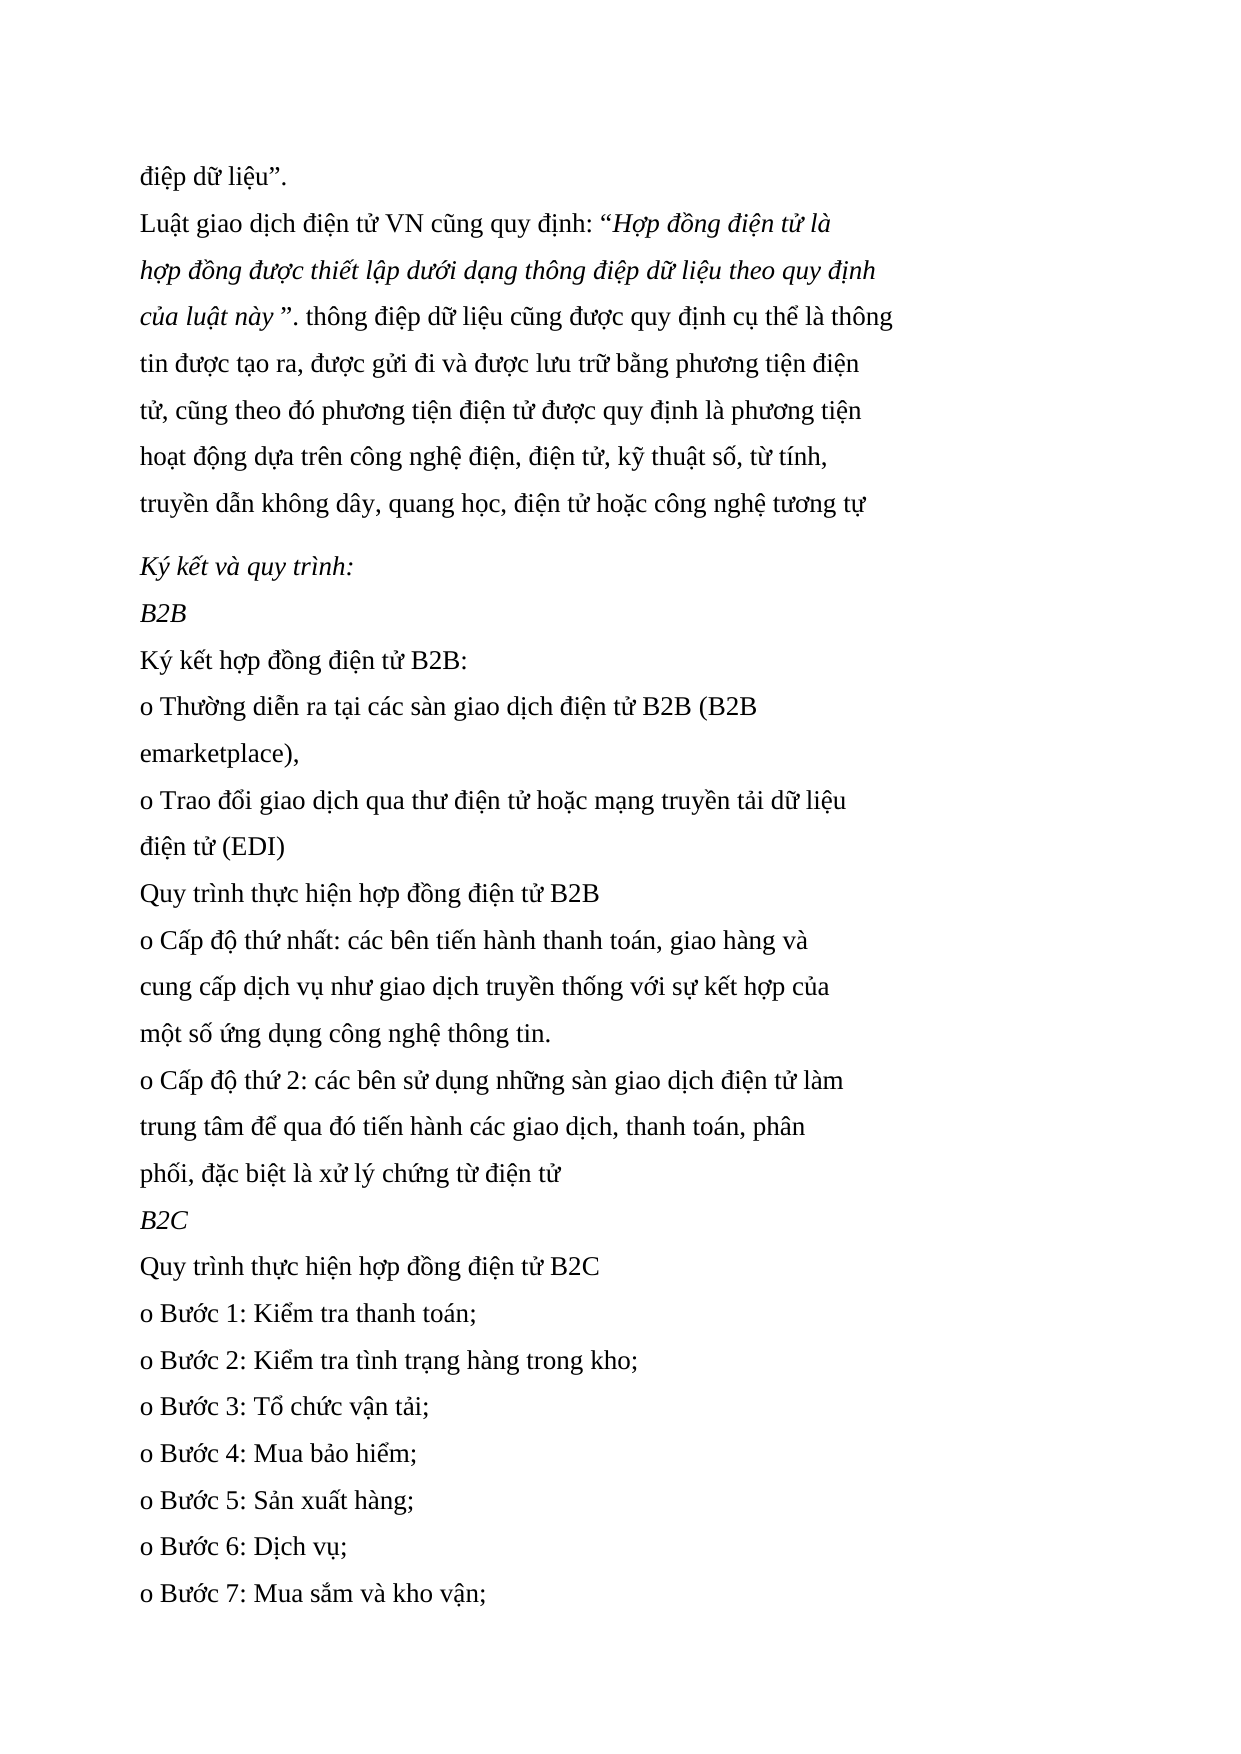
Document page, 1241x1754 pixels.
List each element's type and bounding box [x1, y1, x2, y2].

text [139, 550, 1173, 1608]
text [139, 160, 1173, 518]
